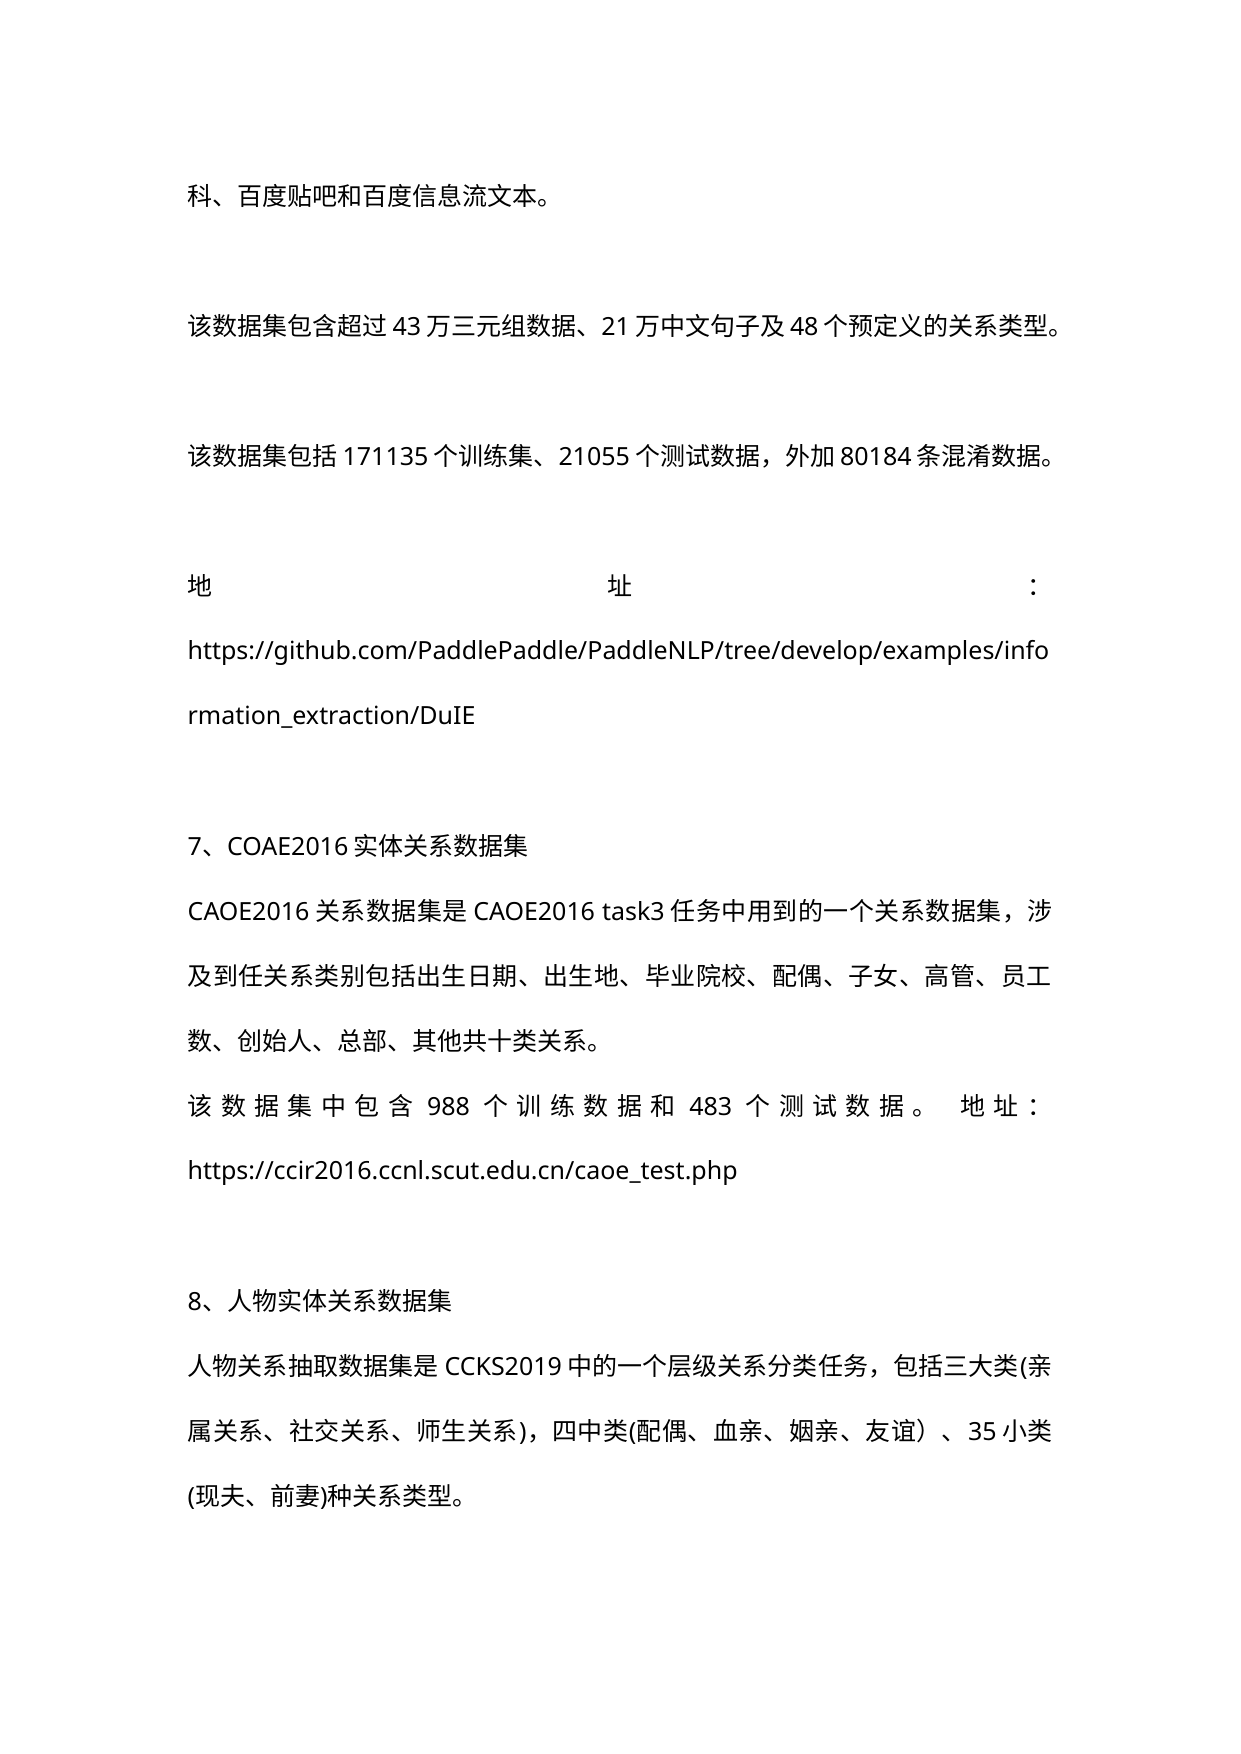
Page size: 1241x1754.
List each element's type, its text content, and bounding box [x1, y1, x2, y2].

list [187, 162, 1053, 227]
list 人物关系抽取数据集是CCKS2019中的一个层级关系分类任务，包括三大类(亲属关系、社交关系、师生关系)，四中类(配偶、血亲、姻亲、友谊）、35小类(现夫、前妻)种关系类型。 [187, 1332, 1053, 1527]
list 8、人物实体关系数据集 [187, 1267, 1053, 1332]
list 该数据集包括171135个训练集、21055个测试数据，外加80184条混淆数据。 [187, 422, 1053, 487]
list CAOE2016关系数据集是CAOE2016 task3任务中用到的一个关系数据集，涉及到任关系类别包括出生日期、出生地、毕业院校、配偶、子女、高管、员工数、创始人、总部、其他共十类关系。 [187, 877, 1053, 1072]
list 7、COAE2016实体关系数据集 [187, 812, 1053, 877]
list 地址： https://github.com/PaddlePaddle/PaddleNLP/tree/develop/examples/information_extraction/DuIE [187, 552, 1053, 747]
list 该数据集包含超过43万三元组数据、21万中文句子及48个预定义的关系类型。 [187, 292, 1053, 357]
list 该数据集中包含988个训练数据和483个测试数据。 地址： https://ccir2016.ccnl.scut.edu.cn/caoe_test.php [187, 1072, 1053, 1202]
